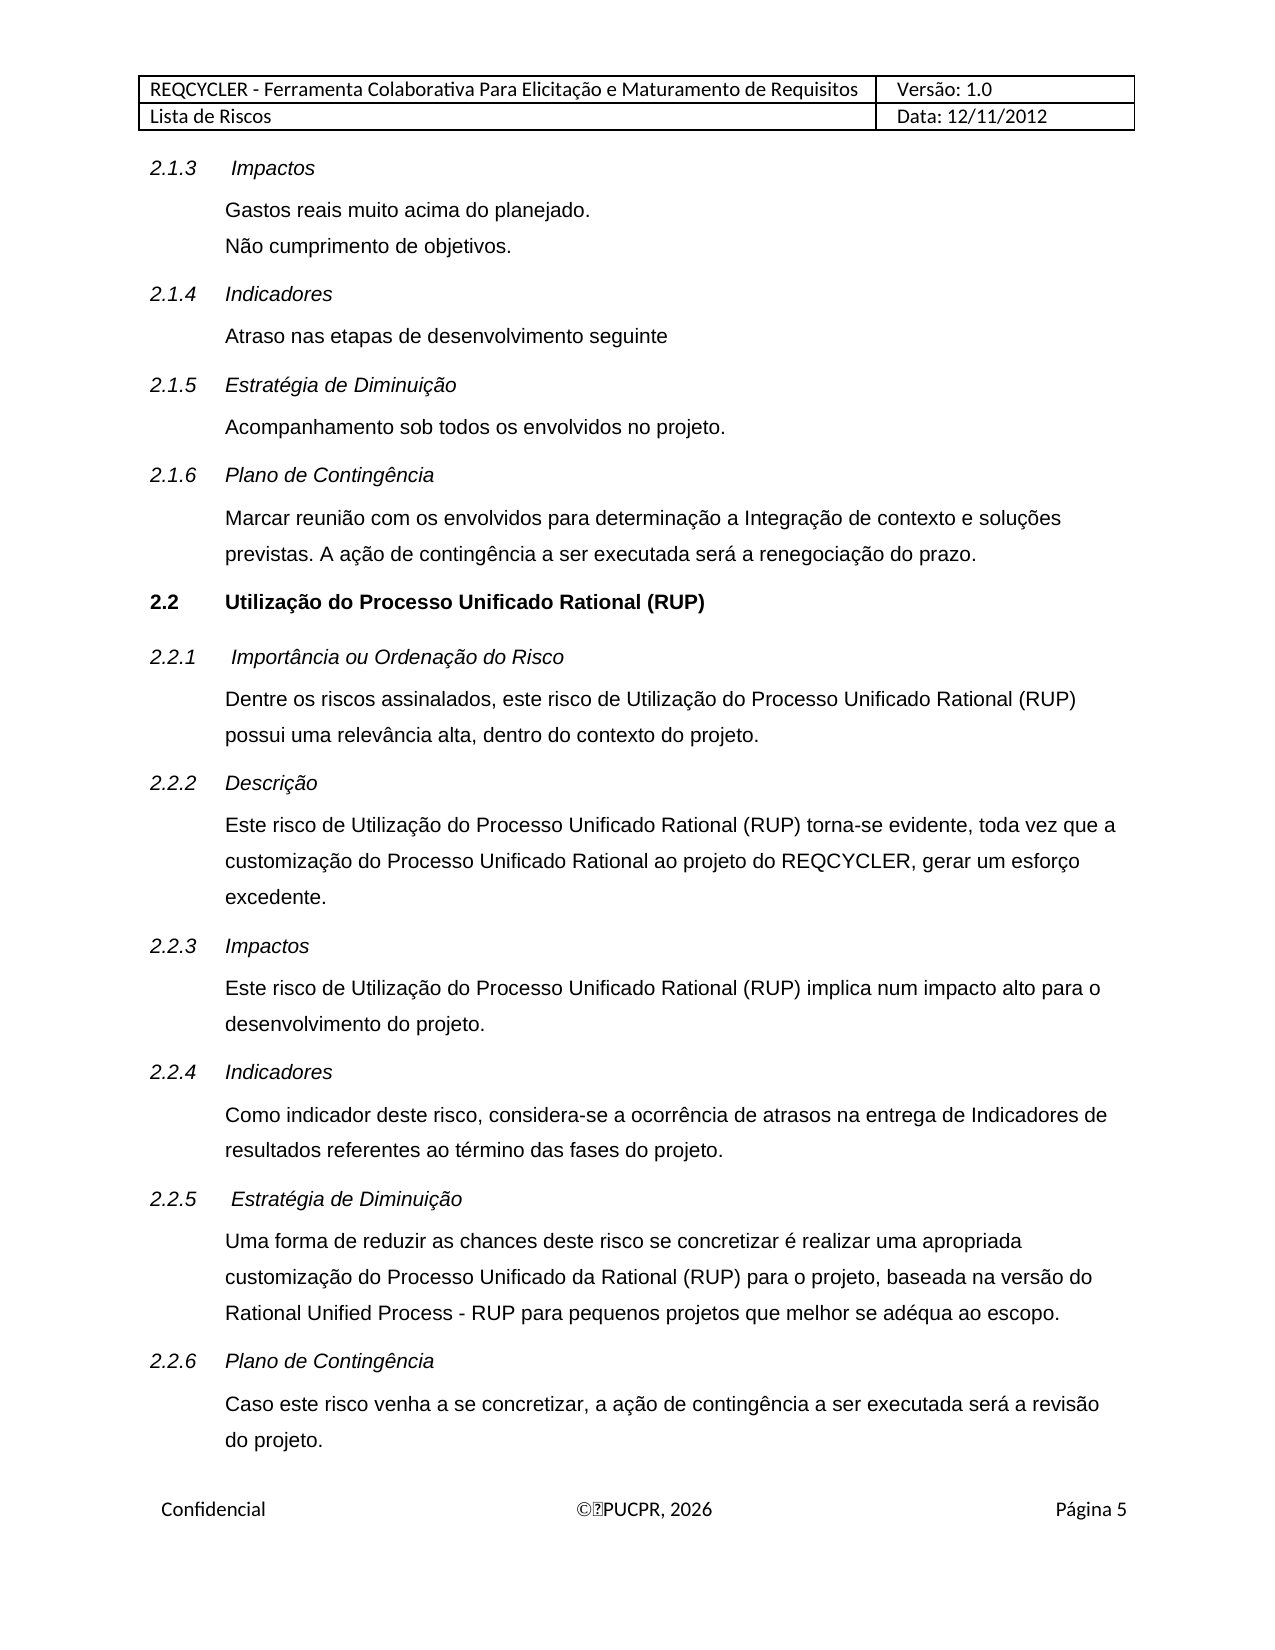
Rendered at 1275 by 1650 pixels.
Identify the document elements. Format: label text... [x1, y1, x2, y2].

subtitle Descrição [150, 771, 1125, 795]
text Uma forma de reduzir as chances deste risco se concretizar é realizar uma apropriada customização do Processo Unificado da Rational (RUP) para o projeto, baseada na versão do Rational Unified Process - RUP para pequenos projetos que melhor se adéqua ao escopo. [225, 1229, 1125, 1325]
subtitle Importância ou Ordenação do Risco [150, 644, 1125, 668]
subtitle Estratégia de Diminuição [150, 1187, 1125, 1211]
subtitle Impactos [150, 156, 1125, 179]
text Não cumprimento de objetivos. [150, 234, 1125, 258]
text Atraso nas etapas de desenvolvimento seguinte [150, 324, 1125, 348]
text Caso este risco venha a se concretizar, a ação de contingência a ser executada será a revisão do projeto. [225, 1391, 1125, 1451]
text Como indicador deste risco, considera-se a ocorrência de atrasos na entrega de Indicadores de resultados referentes ao término das fases do projeto. [225, 1102, 1125, 1162]
subtitle Utilização do Processo Unificado Rational (RUP) [150, 590, 1125, 614]
subtitle Indicadores [150, 1060, 1125, 1084]
text Este risco de Utilização do Processo Unificado Rational (RUP) torna-se evidente, toda vez que a customização do Processo Unificado Rational ao projeto do REQCYCLER, gerar um esforço excedente. [225, 813, 1125, 909]
text Acompanhamento sob todos os envolvidos no projeto. [150, 415, 1125, 439]
text Marcar reunião com os envolvidos para determinação a Integração de contexto e soluções previstas. A ação de contingência a ser executada será a renegociação do prazo. [225, 506, 1125, 565]
subtitle Plano de Contingência [150, 463, 1125, 487]
subtitle Impactos [150, 934, 1125, 958]
subtitle Estratégia de Diminuição [150, 373, 1125, 397]
text Gastos reais muito acima do planejado. [150, 198, 1125, 222]
text Este risco de Utilização do Processo Unificado Rational (RUP) implica num impacto alto para o desenvolvimento do projeto. [225, 976, 1125, 1036]
subtitle Plano de Contingência [150, 1349, 1125, 1373]
subtitle Indicadores [150, 282, 1125, 306]
text Dentre os riscos assinalados, este risco de Utilização do Processo Unificado Rational (RUP) possui uma relevância alta, dentro do contexto do projeto. [225, 687, 1125, 747]
